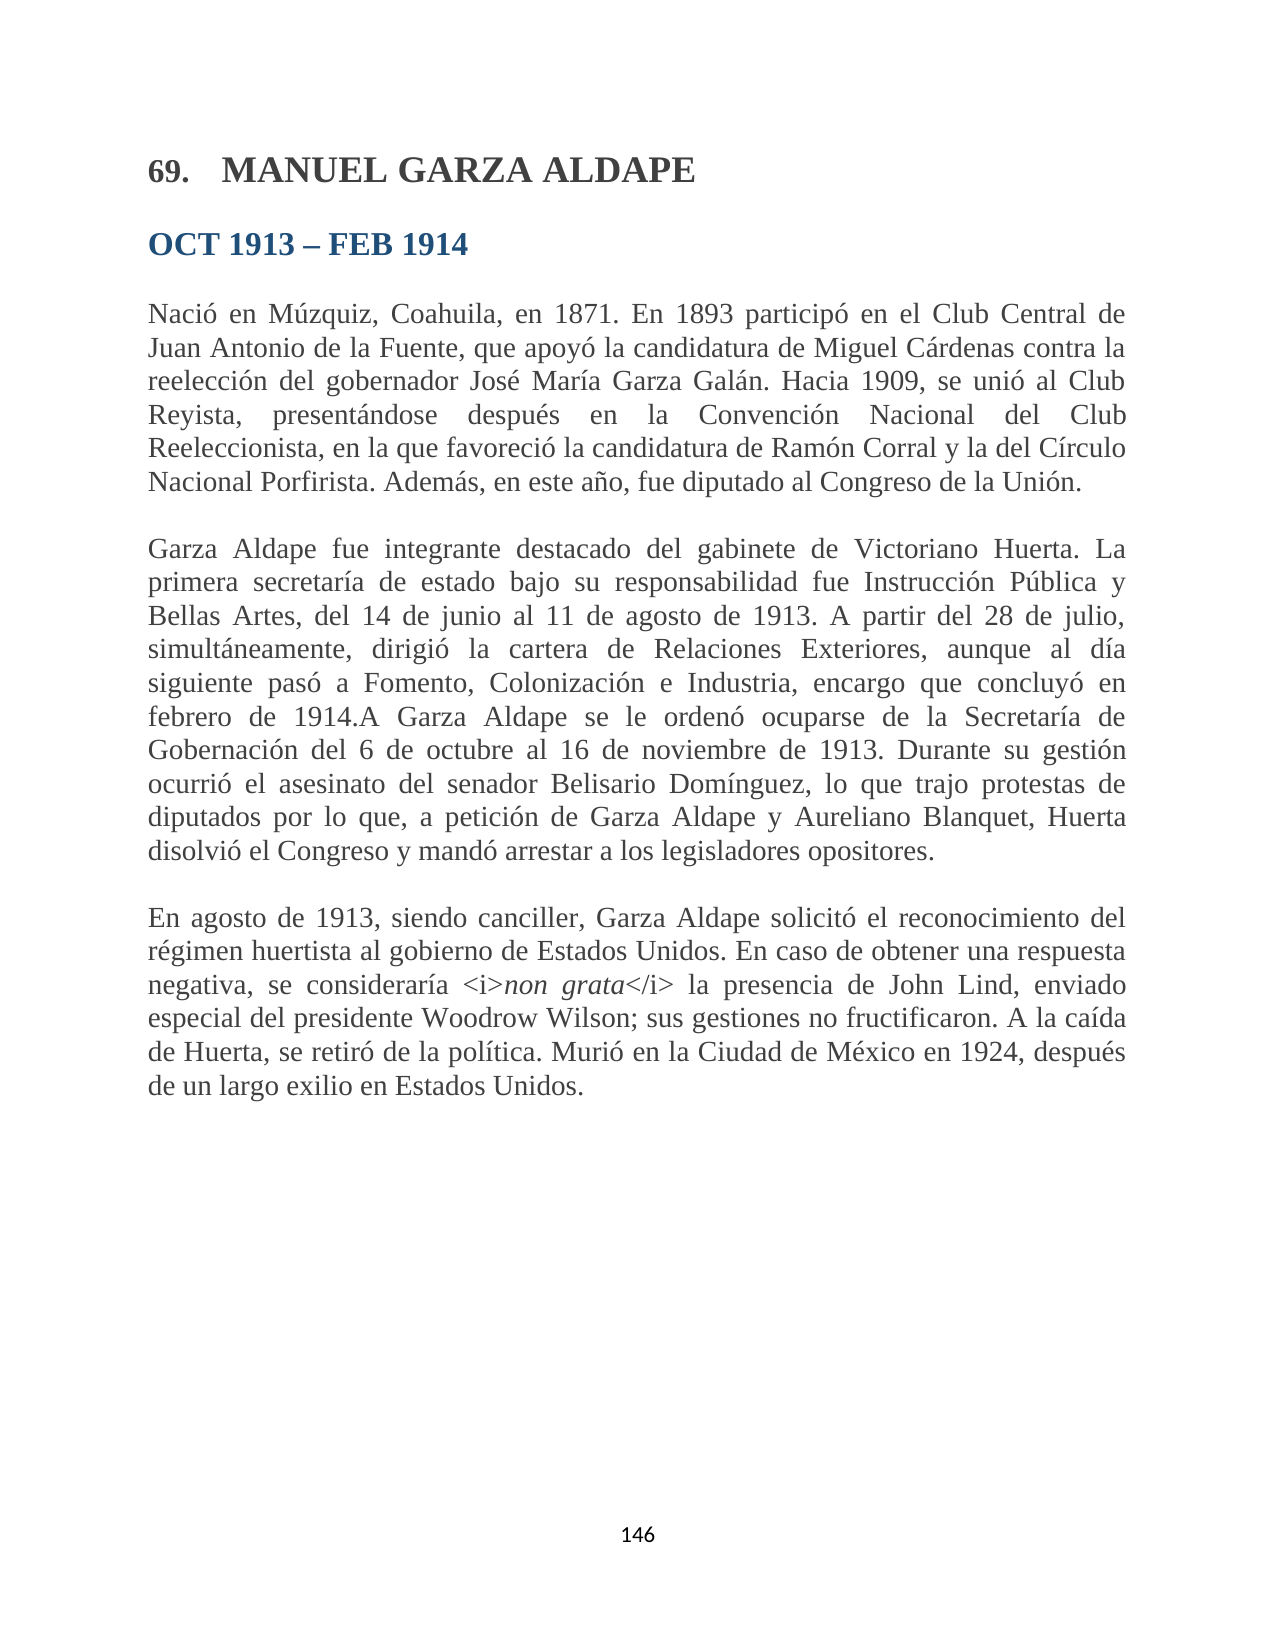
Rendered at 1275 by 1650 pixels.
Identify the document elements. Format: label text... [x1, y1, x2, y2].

text OCT 1913 – FEB 1914 [148, 224, 1127, 263]
text Garza Aldape fue integrante destacado del gabinete de Victoriano Huerta. La primera secretaría de estado bajo su responsabilidad fue Instrucción Pública y Bellas Artes, del 14 de junio al 11 de agosto de 1913. A partir del 28 de julio, simultáneamente, dirigió la cartera de Relaciones Exteriores, aunque al día siguiente pasó a Fomento, Colonización e Industria, encargo que concluyó en febrero de 1914.A Garza Aldape se le ordenó ocuparse de la Secretaría de Gobernación del 6 de octubre al 16 de noviembre de 1913. Durante su gestión ocurrió el asesinato del senador Belisario Domínguez, lo que trajo protestas de diputados por lo que, a petición de Garza Aldape y Aureliano Blanquet, Huerta disolvió el Congreso y mandó arrestar a los legisladores opositores. [148, 531, 1127, 866]
text Nació en Múzquiz, Coahuila, en 1871. En 1893 participó en el Club Central de Juan Antonio de la Fuente, que apoyó la candidatura de Miguel Cárdenas contra la reelección del gobernador José María Garza Galán. Hacia 1909, se unió al Club Reyista, presentándose después en la Convención Nacional del Club Reeleccionista, en la que favoreció la candidatura de Ramón Corral y la del Círculo Nacional Porfirista. Además, en este año, fue diputado al Congreso de la Unión. [148, 296, 1127, 497]
list MANUEL GARZA ALDAPE [148, 148, 1127, 191]
text En agosto de 1913, siendo canciller, Garza Aldape solicitó el reconocimiento del régimen huertista al gobierno de Estados Unidos. En caso de obtener una respuesta negativa, se consideraría <i>non grata</i> la presencia de John Lind, enviado especial del presidente Woodrow Wilson; sus gestiones no fructificaron. A la caída de Huerta, se retiró de la política. Murió en la Ciudad de México en 1924, después de un largo exilio en Estados Unidos. [148, 900, 1127, 1101]
